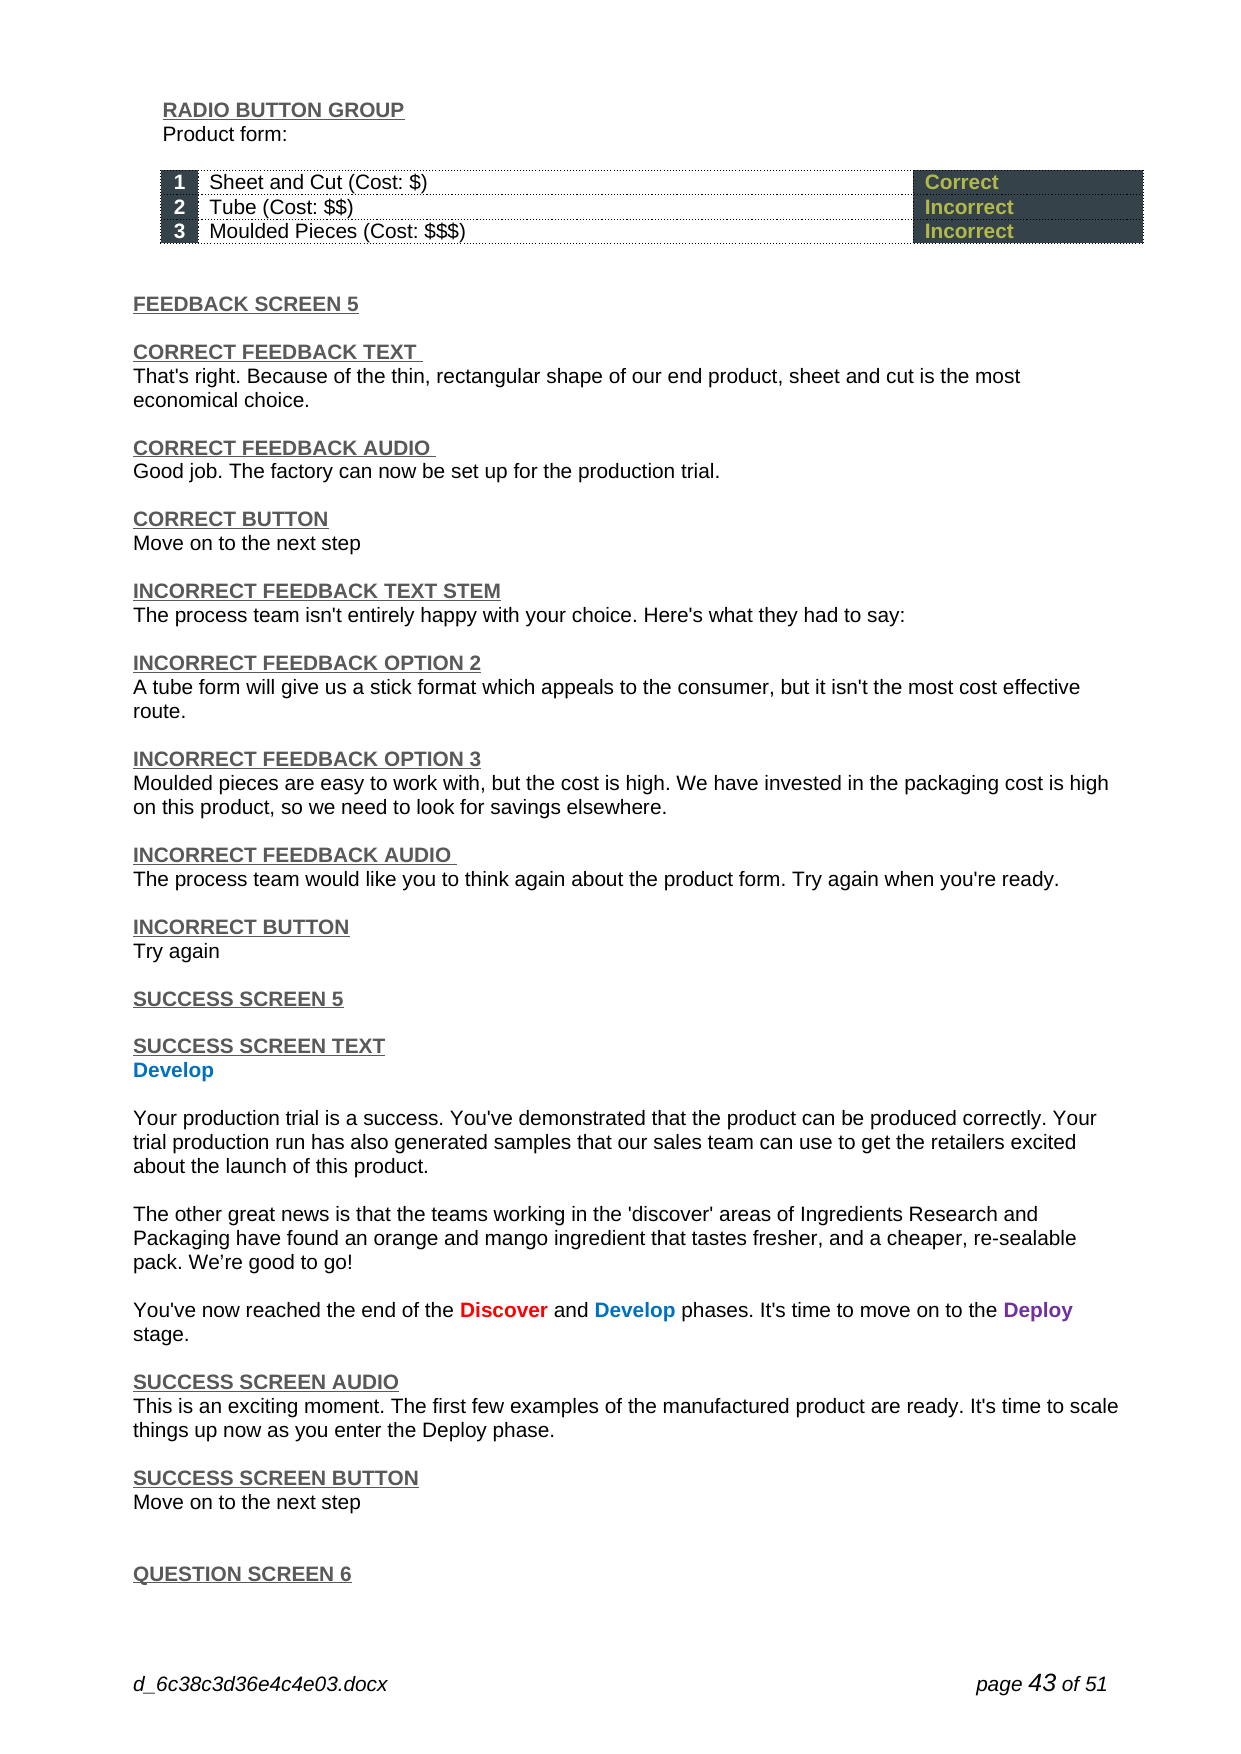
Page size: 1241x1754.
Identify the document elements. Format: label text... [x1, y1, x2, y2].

table_header 1 [161, 170, 198, 194]
text INCORRECT FEEDBACK TEXT STEM [133, 579, 1132, 603]
table_cell 2 [161, 194, 198, 219]
text The process team would like you to think again about the product form. Try again when you're ready. [133, 867, 1132, 891]
text SUCCESS SCREEN TEXT [133, 1034, 1132, 1058]
table_cell Incorrect [913, 219, 1143, 243]
text Good job. The factory can now be set up for the production trial. [133, 459, 1132, 483]
text Your production trial is a success. You've demonstrated that the product can be produced correctly. Your trial production run has also generated samples that our sales team can use to get the retailers excited about the launch of this product. [133, 1106, 1132, 1178]
table_cell Incorrect [913, 194, 1143, 219]
text Move on to the next step [133, 531, 1132, 555]
text This is an exciting moment. The first few examples of the manufactured product are ready. It's time to scale things up now as you enter the Deploy phase. [133, 1394, 1132, 1442]
text INCORRECT FEEDBACK AUDIO [133, 843, 1132, 867]
text Moulded pieces are easy to work with, but the cost is high. We have invested in the packaging cost is high on this product, so we need to look for savings elsewhere. [133, 771, 1132, 819]
text A tube form will give us a stick format which appeals to the consumer, but it isn't the most cost effective route. [133, 675, 1132, 723]
text CORRECT FEEDBACK TEXT [133, 339, 1132, 363]
text Try again [133, 938, 1132, 962]
text CORRECT FEEDBACK AUDIO [133, 435, 1132, 459]
text INCORRECT BUTTON [133, 914, 1132, 938]
text SUCCESS SCREEN 5 [133, 986, 1132, 1010]
text The other great news is that the teams working in the 'discover' areas of Ingredients Research and Packaging have found an orange and mango ingredient that tastes fresher, and a cheaper, re-sealable pack. We’re good to go! [133, 1202, 1132, 1274]
text SUCCESS SCREEN AUDIO [133, 1370, 1132, 1394]
table_header Sheet and Cut (Cost: $) [198, 170, 913, 194]
text INCORRECT FEEDBACK OPTION 2 [133, 651, 1132, 675]
text Develop [133, 1058, 1132, 1082]
table_cell 3 [161, 219, 198, 243]
text That's right. Because of the thin, rectangular shape of our end product, sheet and cut is the most economical choice. [133, 363, 1132, 411]
text FEEDBACK SCREEN 5 [133, 292, 1132, 316]
text CORRECT BUTTON [133, 507, 1132, 531]
text The process team isn't entirely happy with your choice. Here's what they had to say: [133, 603, 1132, 627]
text You've now reached the end of the Discover and Develop phases. It's time to move on to the Deploy stage. [133, 1298, 1132, 1346]
text Move on to the next step [133, 1489, 1132, 1513]
table_header Correct [913, 170, 1143, 194]
table_cell Tube (Cost: $$) [198, 194, 913, 219]
text QUESTION SCREEN 6 [133, 1561, 1132, 1585]
text Product form: [162, 122, 1132, 146]
text SUCCESS SCREEN BUTTON [133, 1466, 1132, 1489]
text INCORRECT FEEDBACK OPTION 3 [133, 747, 1132, 771]
table_cell Moulded Pieces (Cost: $$$) [198, 219, 913, 243]
text RADIO BUTTON GROUP [133, 98, 1132, 122]
